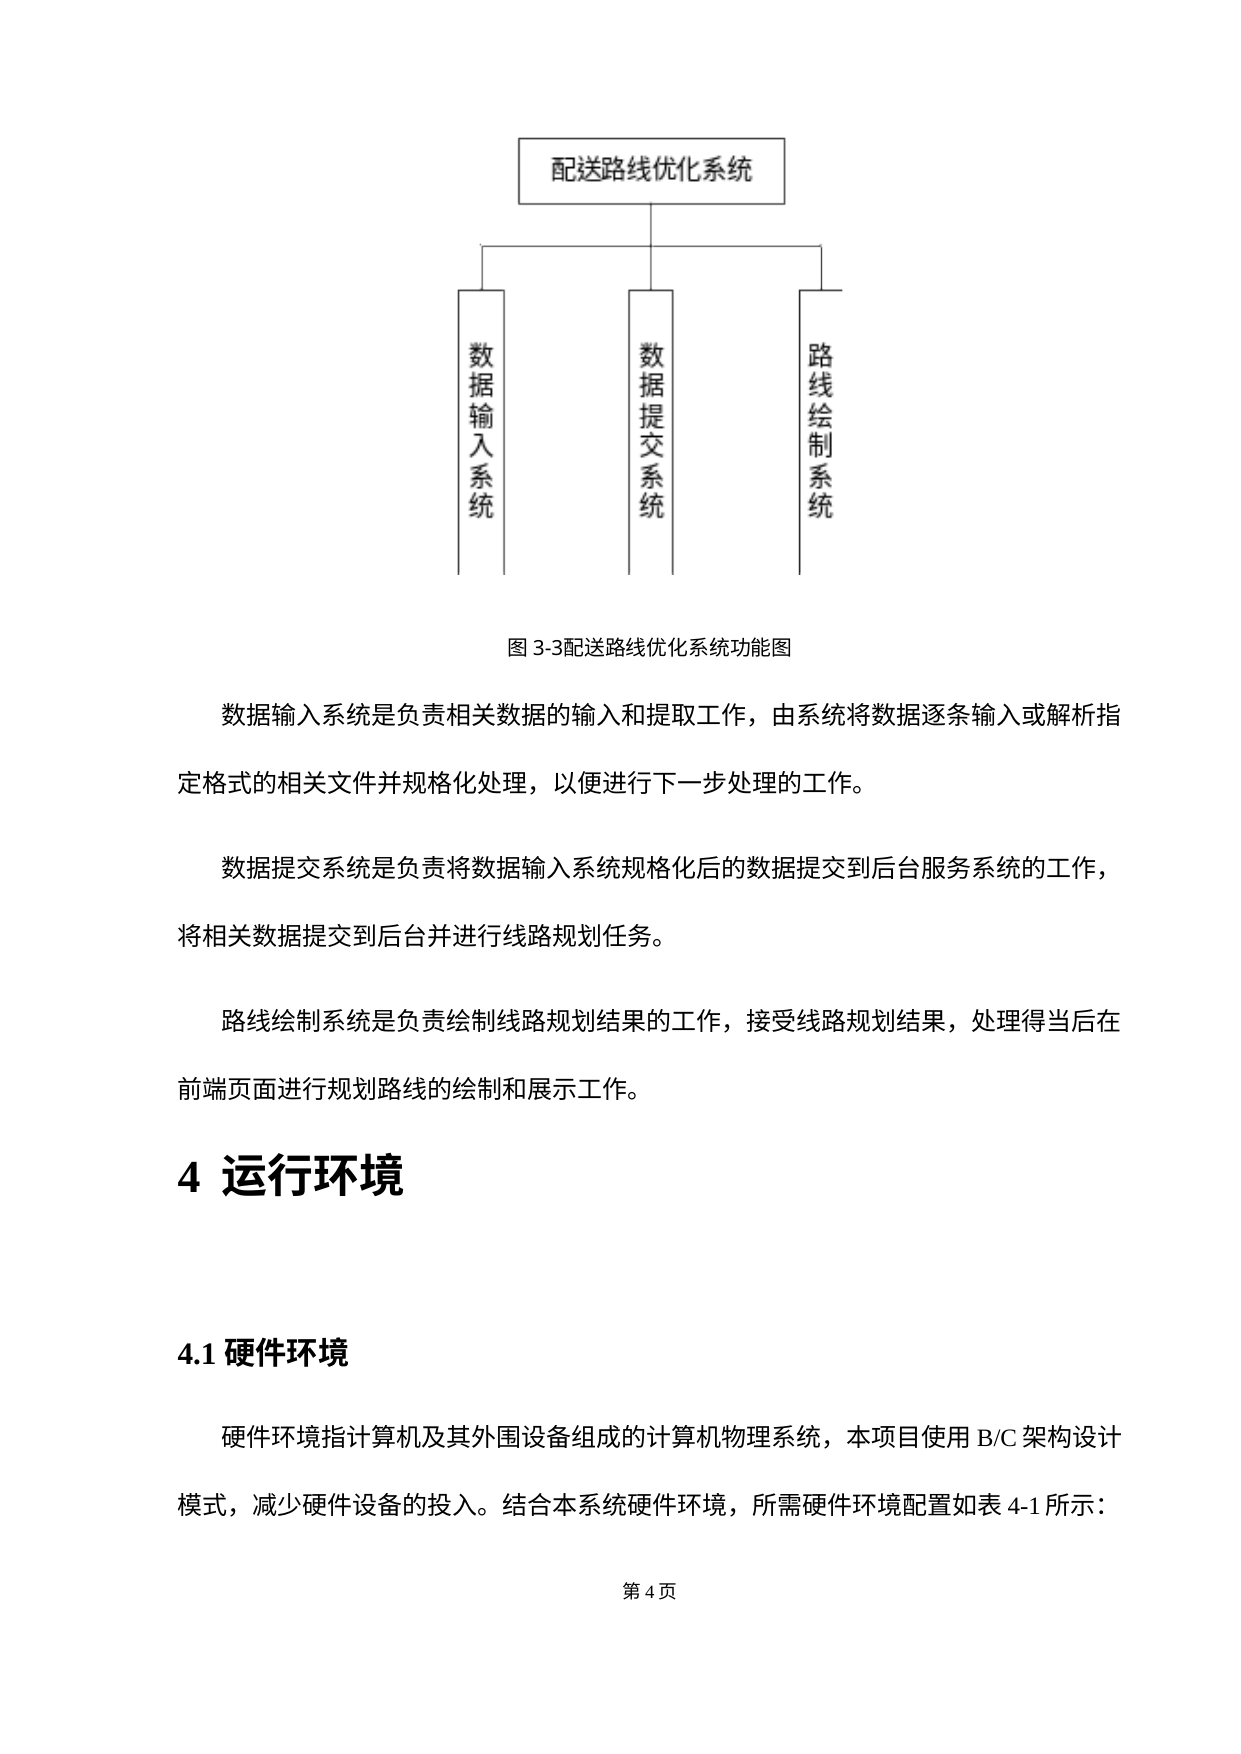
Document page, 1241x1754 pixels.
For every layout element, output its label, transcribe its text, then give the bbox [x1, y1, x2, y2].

text 数据提交系统是负责将数据输入系统规格化后的数据提交到后台服务系统的工作，将相关数据提交到后台并进行线路规划任务。 [177, 833, 1122, 969]
text 路线绘制系统是负责绘制线路规划结果的工作，接受线路规划结果，处理得当后在前端页面进行规划路线的绘制和展示工作。 [177, 986, 1122, 1121]
subtitle 硬件环境 [177, 1317, 1122, 1385]
text 数据输入系统是负责相关数据的输入和提取工作，由系统将数据逐条输入或解析指定格式的相关文件并规格化处理，以便进行下一步处理的工作。 [177, 680, 1122, 816]
subtitle 运行环境 [177, 1138, 1122, 1206]
text 硬件环境指计算机及其外围设备组成的计算机物理系统，本项目使用B/C架构设计模式，减少硬件设备的投入。结合本系统硬件环境，所需硬件环境配置如表4-1所示： [177, 1402, 1122, 1538]
